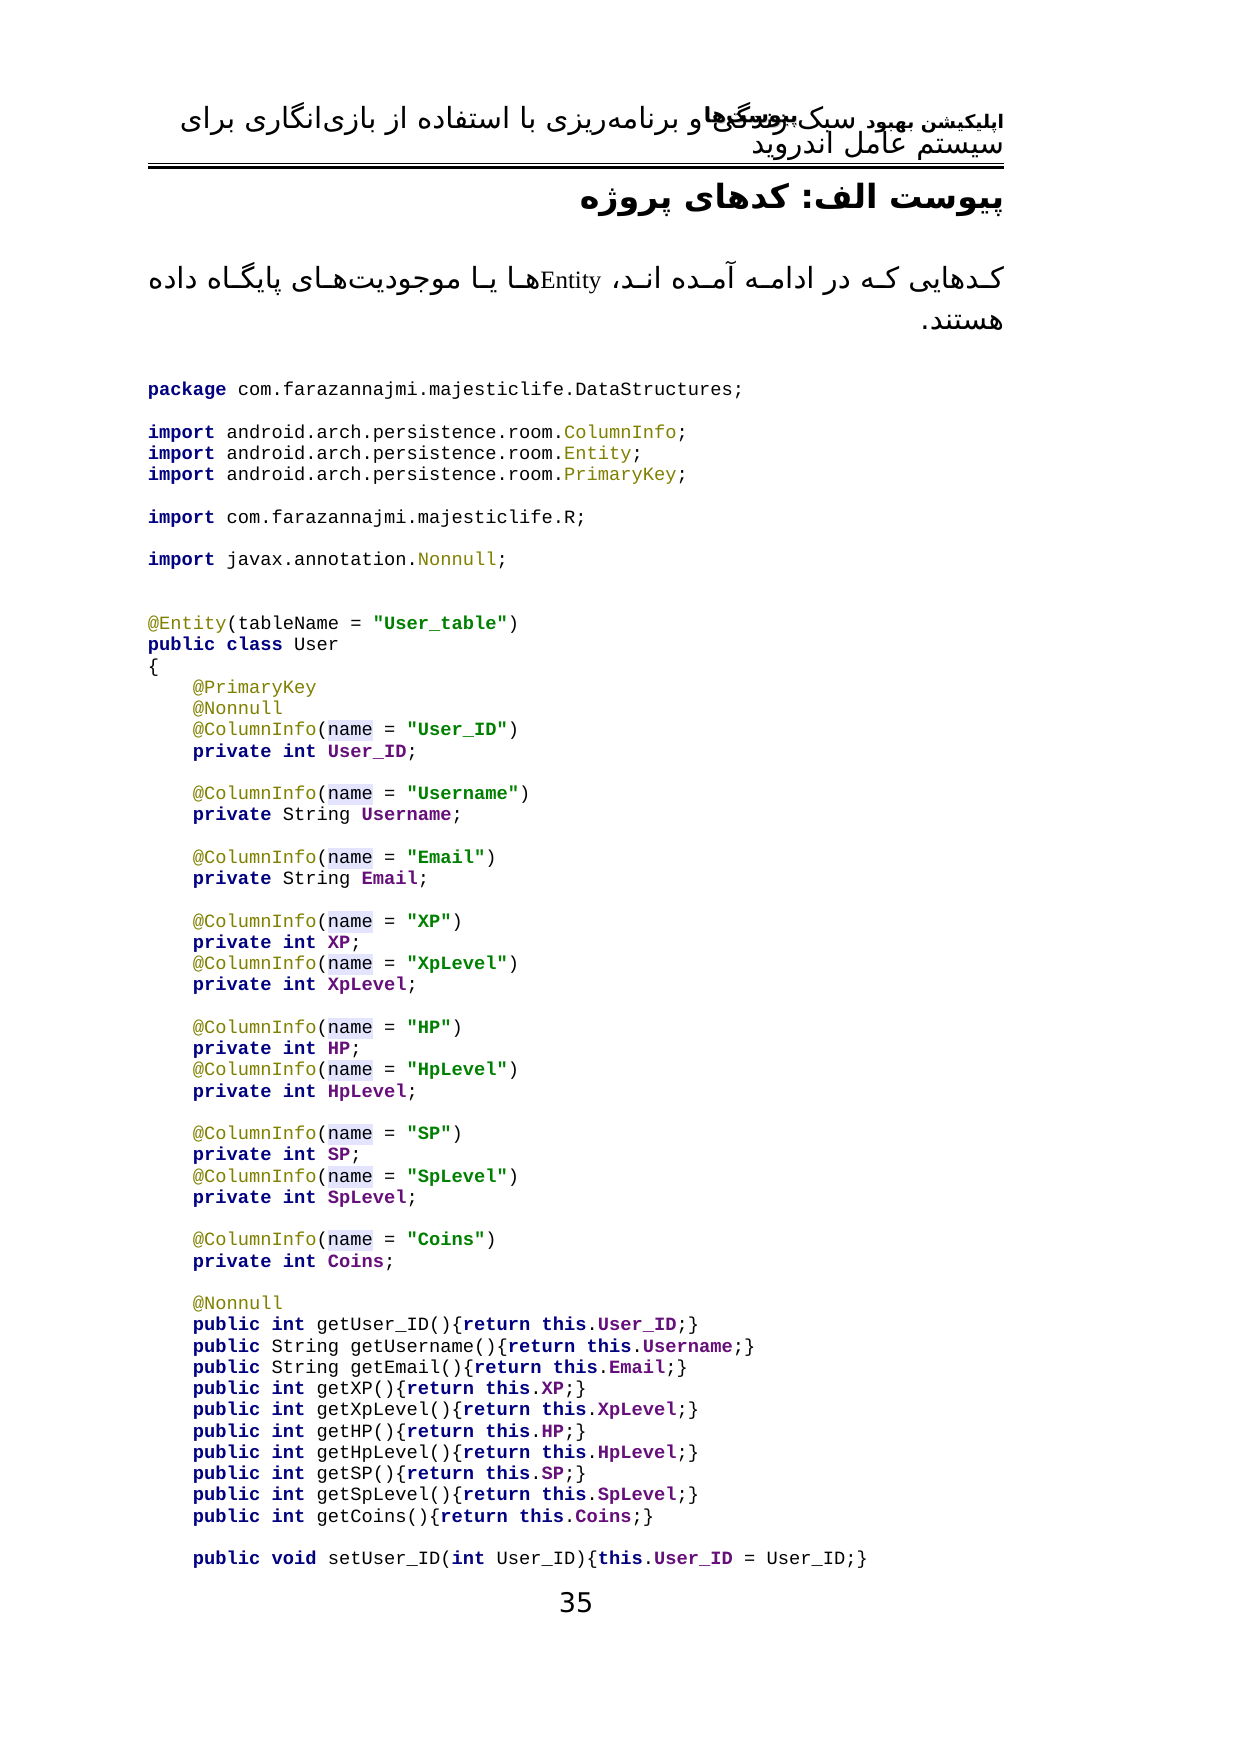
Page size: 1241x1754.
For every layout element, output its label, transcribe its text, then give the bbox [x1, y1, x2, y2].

text package com.farazannajmi.majesticlife.DataStructures; import android.arch.persistence.room.ColumnInfo; import android.arch.persistence.room.Entity; import android.arch.persistence.room.PrimaryKey; import com.farazannajmi.majesticlife.R; import javax.annotation.Nonnull; [148, 380, 1004, 571]
title کدهایی که در ادامه آمده اند، Entityها یا موجودیت‌های پایگاه داده هستند. [148, 261, 1004, 336]
title پيوست الف: کدهای پروژه [148, 177, 1004, 216]
